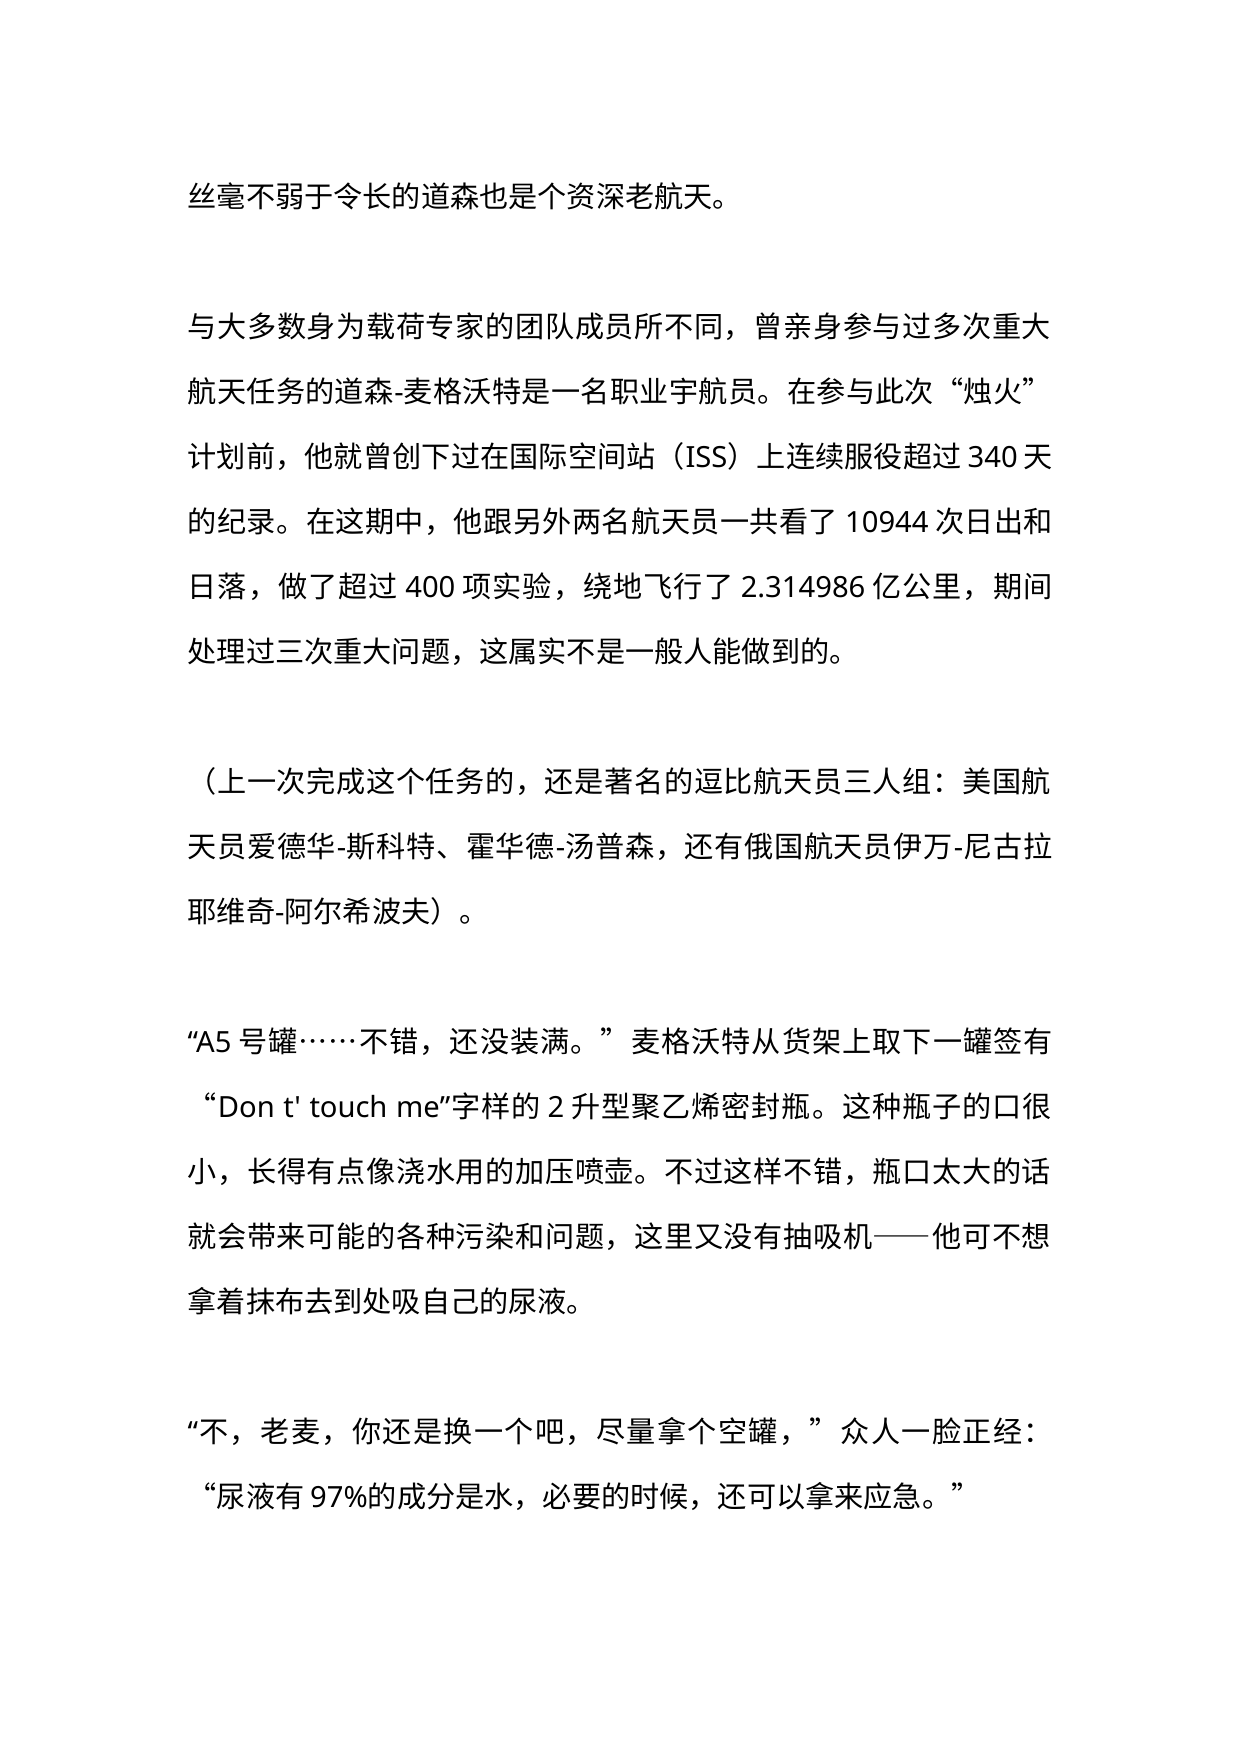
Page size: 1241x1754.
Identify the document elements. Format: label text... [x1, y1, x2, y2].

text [187, 162, 1053, 227]
text “不，老麦，你还是换一个吧，尽量拿个空罐，”众人一脸正经：“尿液有97%的成分是水，必要的时候，还可以拿来应急。” [187, 1397, 1053, 1527]
text 与大多数身为载荷专家的团队成员所不同，曾亲身参与过多次重大航天任务的道森-麦格沃特是一名职业宇航员。在参与此次“烛火”计划前，他就曾创下过在国际空间站（ISS）上连续服役超过340天的纪录。在这期中，他跟另外两名航天员一共看了10944次日出和日落，做了超过400项实验，绕地飞行了2.314986亿公里，期间处理过三次重大问题，这属实不是一般人能做到的。 [187, 292, 1053, 682]
text “A5号罐……不错，还没装满。”麦格沃特从货架上取下一罐签有“Don t' touch me”字样的2升型聚乙烯密封瓶。这种瓶子的口很小，长得有点像浇水用的加压喷壶。不过这样不错，瓶口太大的话就会带来可能的各种污染和问题，这里又没有抽吸机——他可不想拿着抹布去到处吸自己的尿液。 [187, 1007, 1053, 1332]
text （上一次完成这个任务的，还是著名的逗比航天员三人组：美国航天员爱德华-斯科特、霍华德-汤普森，还有俄国航天员伊万-尼古拉耶维奇-阿尔希波夫）。 [187, 747, 1053, 942]
